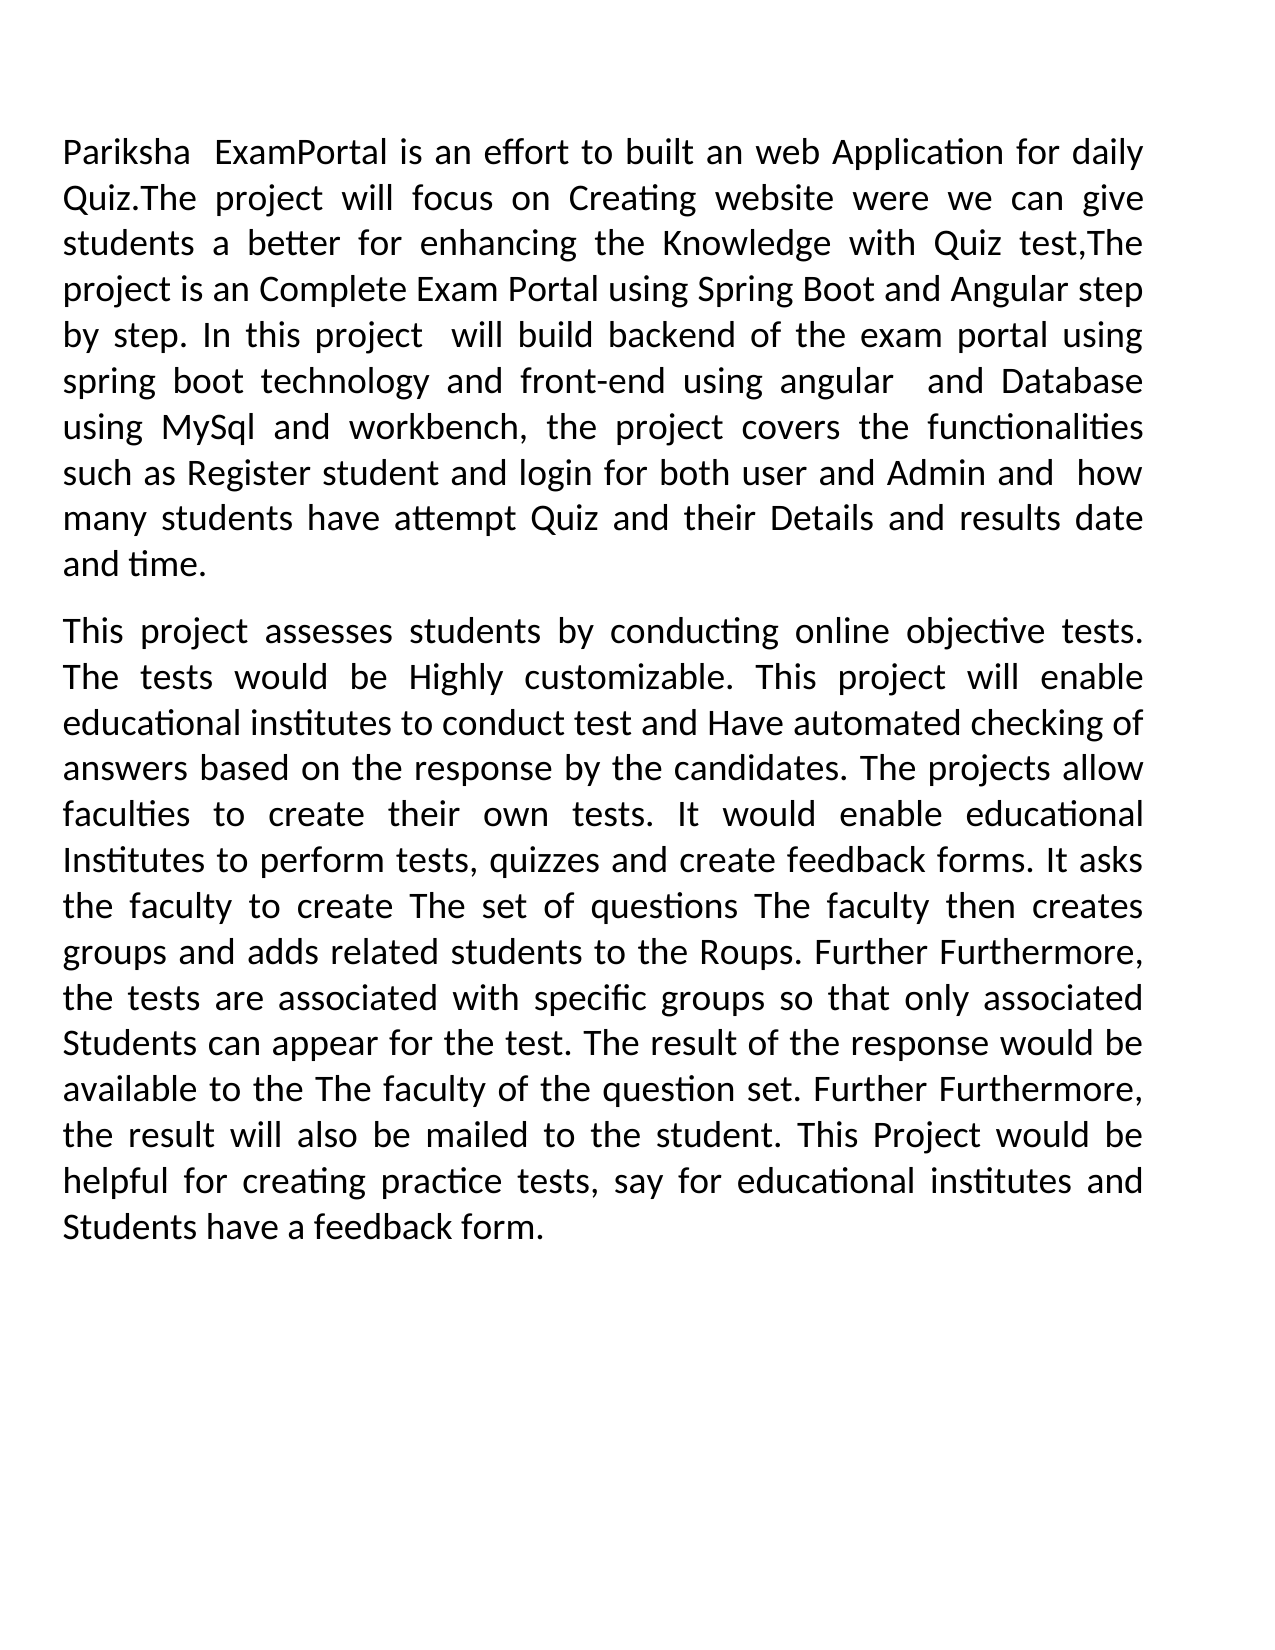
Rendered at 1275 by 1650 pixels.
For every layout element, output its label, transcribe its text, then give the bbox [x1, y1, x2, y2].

text This project assesses students by conducting online objective tests. The tests would be Highly customizable. This project will enable educational institutes to conduct test and Have automated checking of answers based on the response by the candidates. The projects allow faculties to create their own tests. It would enable educational Institutes to perform tests, quizzes and create feedback forms. It asks the faculty to create The set of questions The faculty then creates groups and adds related students to the Roups. Further Furthermore, the tests are associated with specific groups so that only associated Students can appear for the test. The result of the response would be available to the The faculty of the question set. Further Furthermore, the result will also be mailed to the student. This Project would be helpful for creating practice tests, say for educational institutes and Students have a feedback form. [62, 607, 1145, 1248]
text Pariksha ExamPortal is an effort to built an web Application for daily Quiz.The project will focus on Creating website were we can give students a better for enhancing the Knowledge with Quiz test,The project is an Complete Exam Portal using Spring Boot and Angular step by step. In this project will build backend of the exam portal using spring boot technology and front-end using angular and Database using MySql and workbench, the project covers the functionalities such as Register student and login for both user and Admin and how many students have attempt Quiz and their Details and results date and time. [62, 128, 1145, 586]
